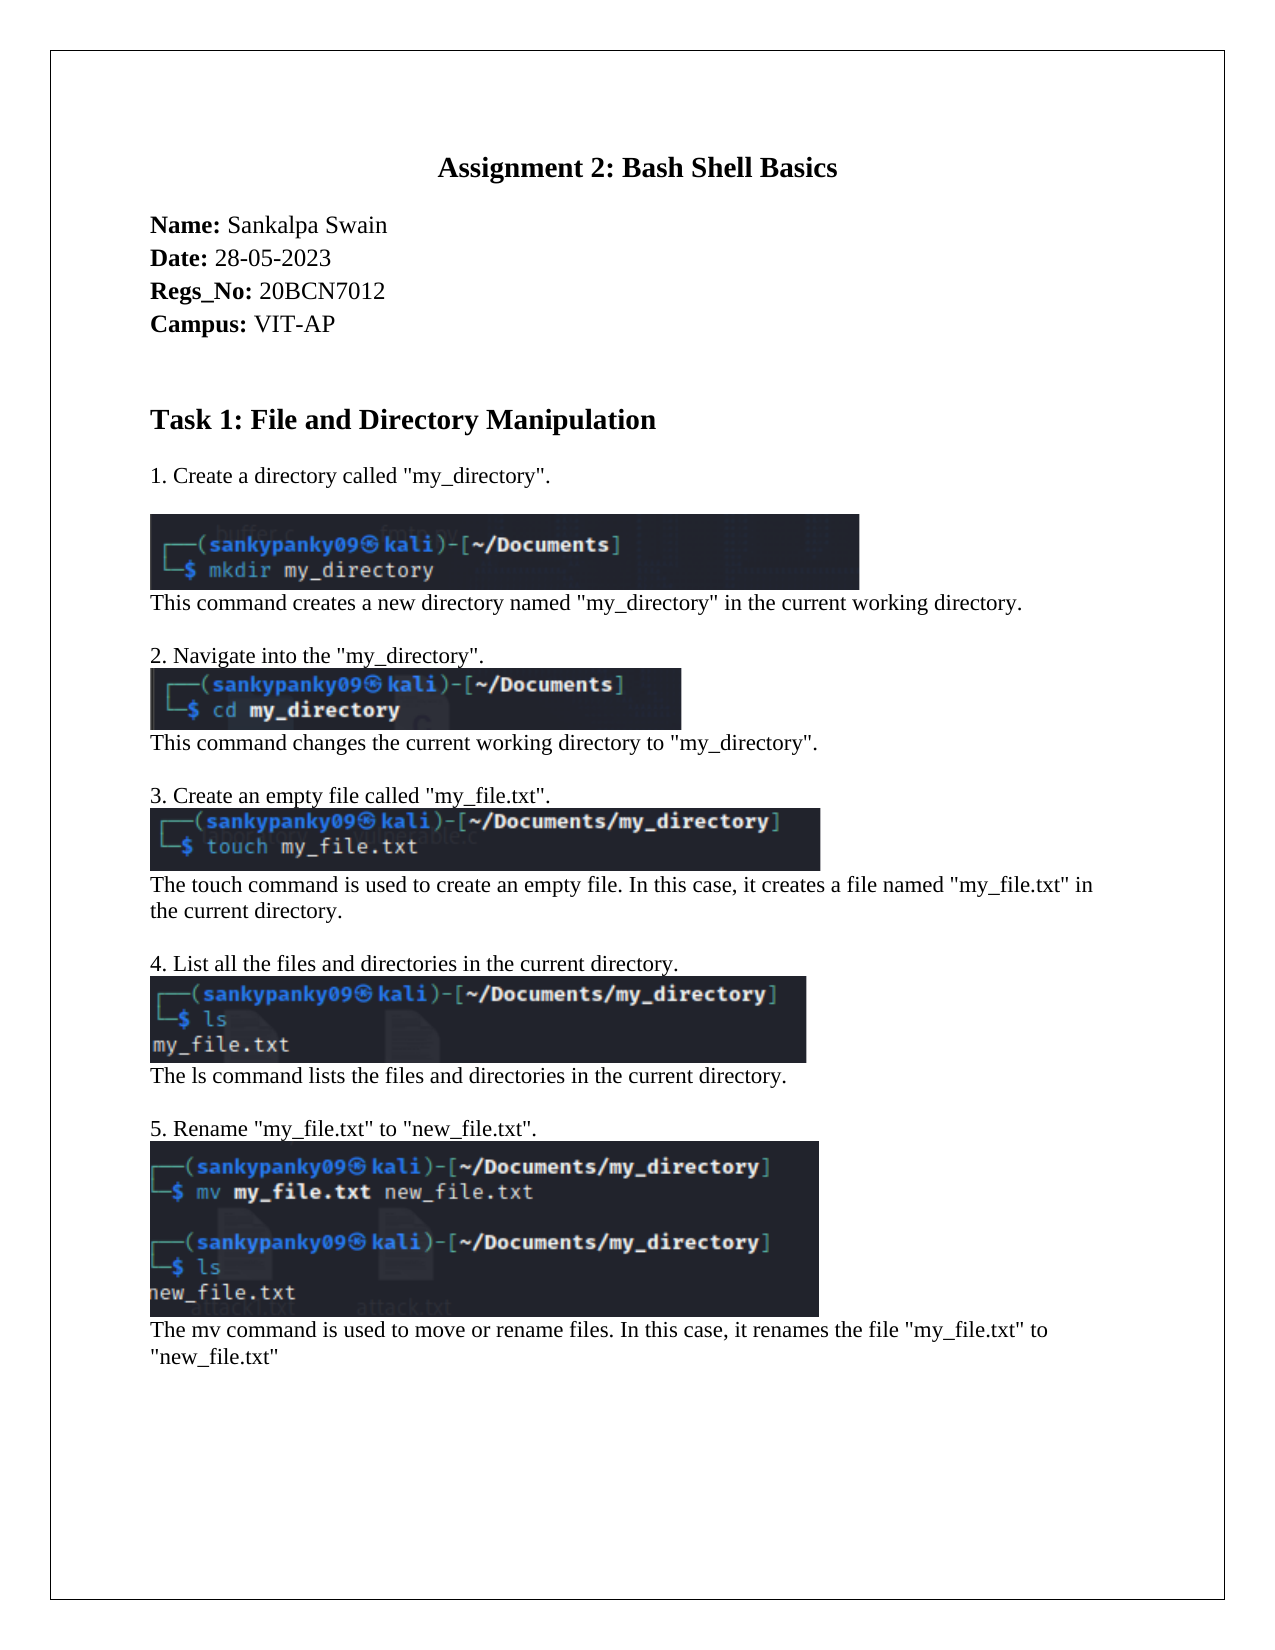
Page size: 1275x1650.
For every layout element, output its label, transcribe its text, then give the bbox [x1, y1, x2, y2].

picture [150, 808, 821, 871]
text 5. Rename "my_file.txt" to "new_file.txt". [150, 1115, 1125, 1141]
picture [150, 976, 807, 1063]
text 1. Create a directory called "my_directory". [150, 462, 1125, 488]
picture [150, 1141, 819, 1317]
picture [150, 668, 682, 730]
text The ls command lists the files and directories in the current directory. [150, 1062, 1125, 1089]
text The touch command is used to create an empty file. In this case, it creates a file named "my_file.txt" in the current directory. [150, 871, 1125, 924]
text This command changes the current working directory to "my_directory". [150, 729, 1125, 756]
text 2. Navigate into the "my_directory". [150, 642, 1125, 668]
text 4. List all the files and directories in the current directory. [150, 950, 1125, 976]
text Name: Sankalpa Swain [150, 210, 1125, 239]
text Regs_No: 20BCN7012 [150, 276, 1125, 305]
text Date: 28-05-2023 [150, 243, 1125, 272]
text Task 1: File and Directory Manipulation [150, 402, 1125, 435]
text Assignment 2: Bash Shell Basics [150, 150, 1125, 183]
picture [150, 514, 860, 590]
text The mv command is used to move or rename files. In this case, it renames the file "my_file.txt" to "new_file.txt" [150, 1316, 1125, 1369]
text 3. Create an empty file called "my_file.txt". [150, 782, 1125, 808]
text Campus: VIT-AP [150, 309, 1125, 338]
text This command creates a new directory named "my_directory" in the current working directory. [150, 589, 1125, 616]
